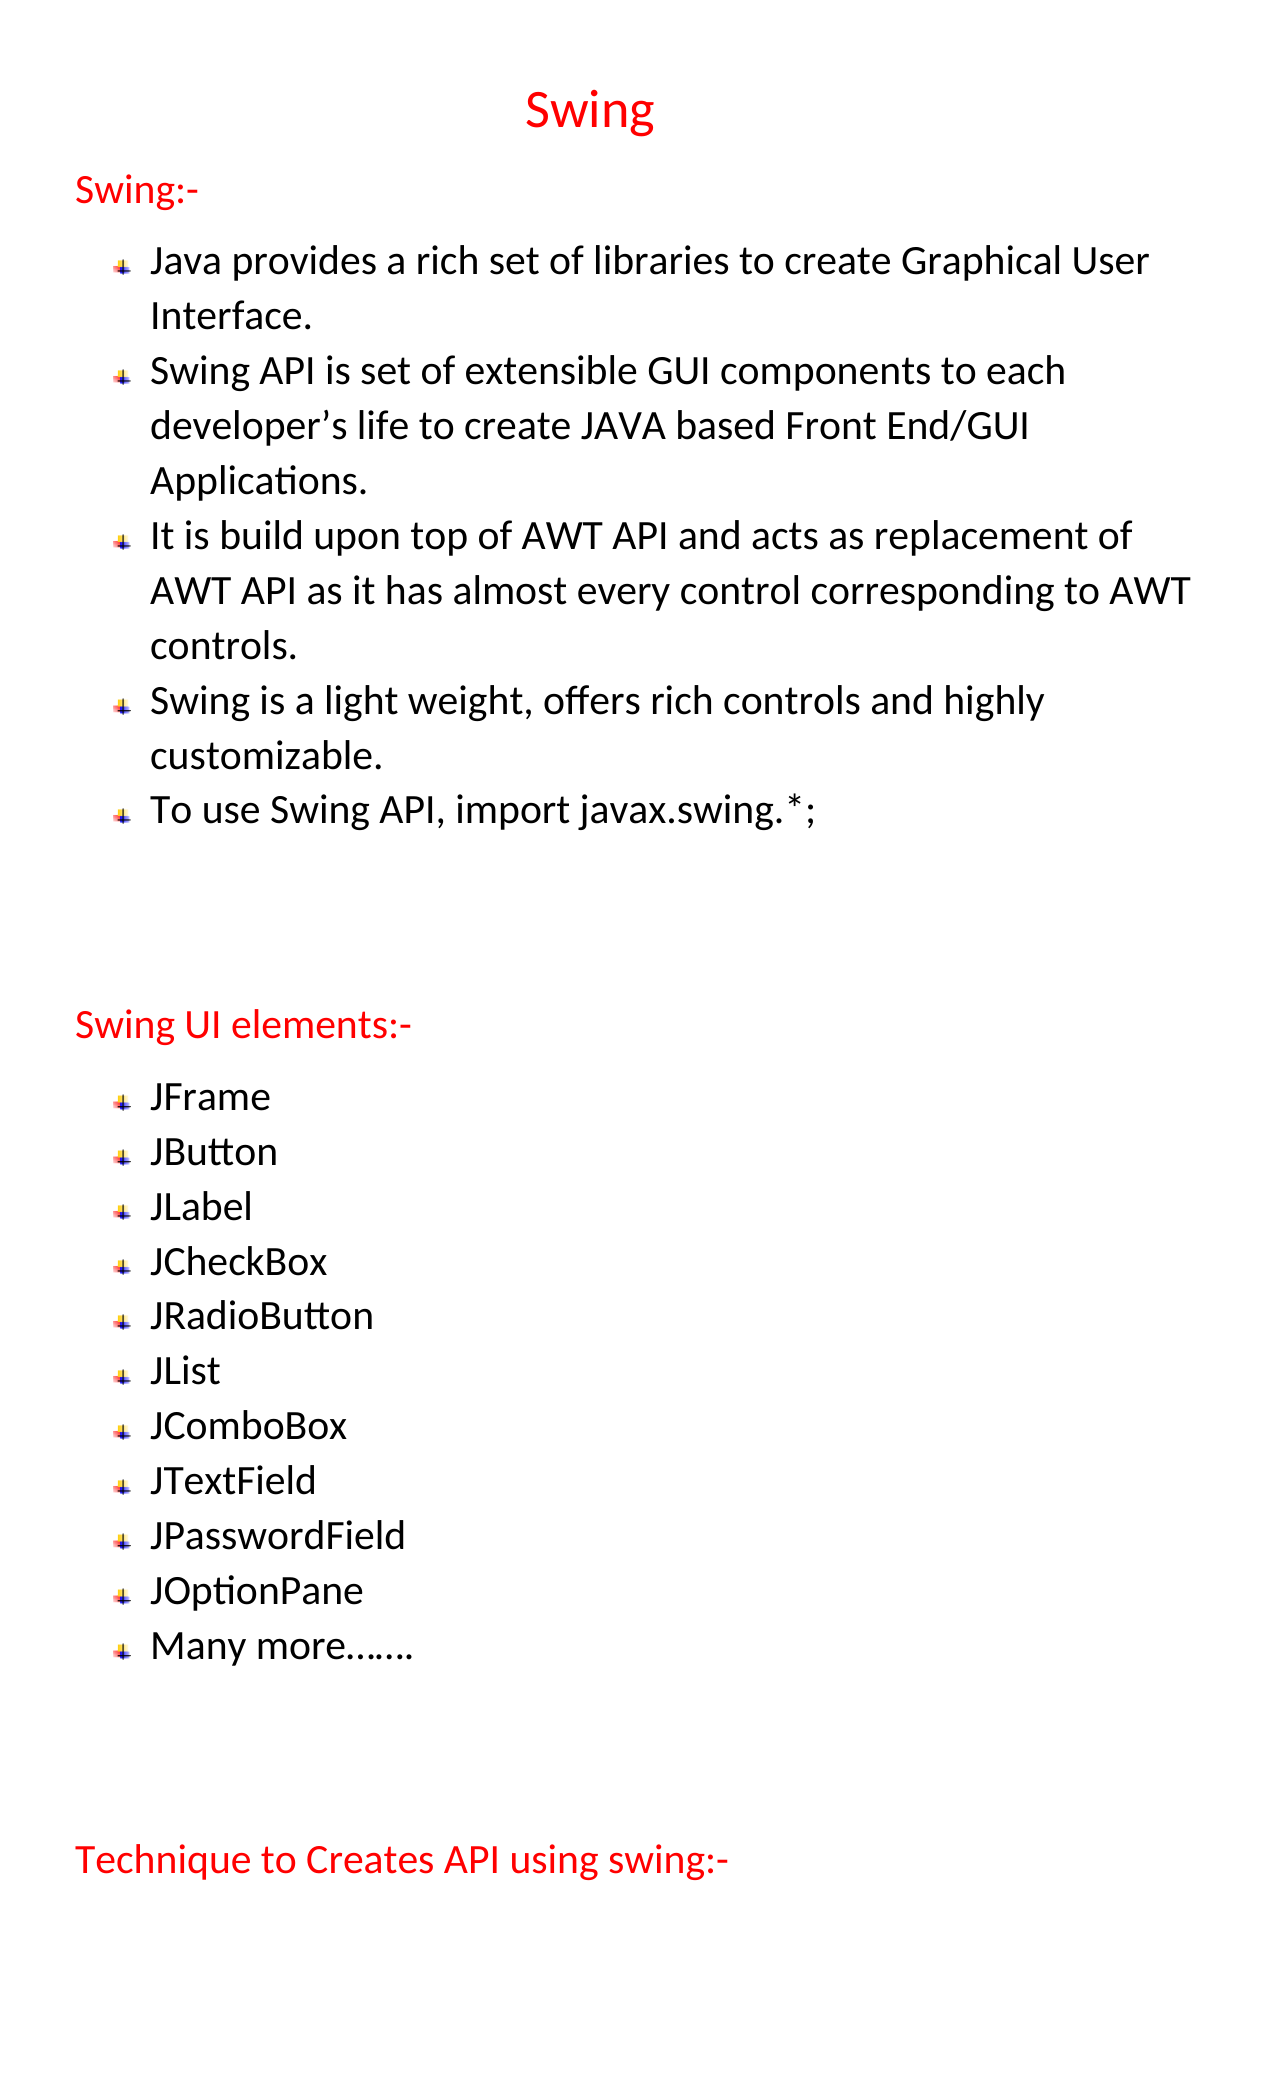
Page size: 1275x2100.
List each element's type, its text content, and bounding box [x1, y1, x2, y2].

picture [113, 1093, 131, 1111]
picture [113, 1313, 131, 1330]
list JLabel [112, 1179, 1200, 1230]
text Technique to Creates API using swing:- [75, 1833, 1200, 1884]
picture [113, 1587, 131, 1605]
picture [113, 697, 131, 715]
list JButton [112, 1125, 1200, 1176]
list JRadioButton [112, 1289, 1200, 1340]
picture [113, 1478, 131, 1495]
list To use Swing API, import javax.swing.*; [112, 783, 1200, 834]
list It is build upon top of AWT API and acts as replacement of AWT API as it has almost every control corresponding to AWT controls. [112, 509, 1200, 670]
list Many more……. [112, 1619, 1200, 1669]
picture [113, 1148, 131, 1166]
picture [113, 807, 131, 824]
picture [113, 533, 131, 550]
list JOptionPane [112, 1564, 1200, 1615]
picture [113, 258, 131, 275]
list Swing is a light weight, offers rich controls and highly customizable. [112, 674, 1200, 779]
list JPasswordField [112, 1509, 1200, 1560]
picture [113, 1423, 131, 1440]
text Swing [75, 75, 1200, 141]
list JFrame [112, 1070, 1200, 1121]
picture [113, 1368, 131, 1385]
list JTextField [112, 1454, 1200, 1505]
picture [113, 1532, 131, 1550]
picture [113, 1258, 131, 1275]
list JList [112, 1344, 1200, 1395]
text Swing:- [75, 163, 1200, 214]
list Swing API is set of extensible GUI components to each developer’s life to create JAVA based Front End/GUI Applications. [112, 344, 1200, 505]
picture [113, 368, 131, 385]
text Swing UI elements:- [75, 998, 1200, 1049]
list Java provides a rich set of libraries to create Graphical User Interface. [112, 234, 1200, 340]
picture [113, 1642, 131, 1660]
list JComboBox [112, 1399, 1200, 1450]
picture [113, 1203, 131, 1220]
list JCheckBox [112, 1234, 1200, 1285]
